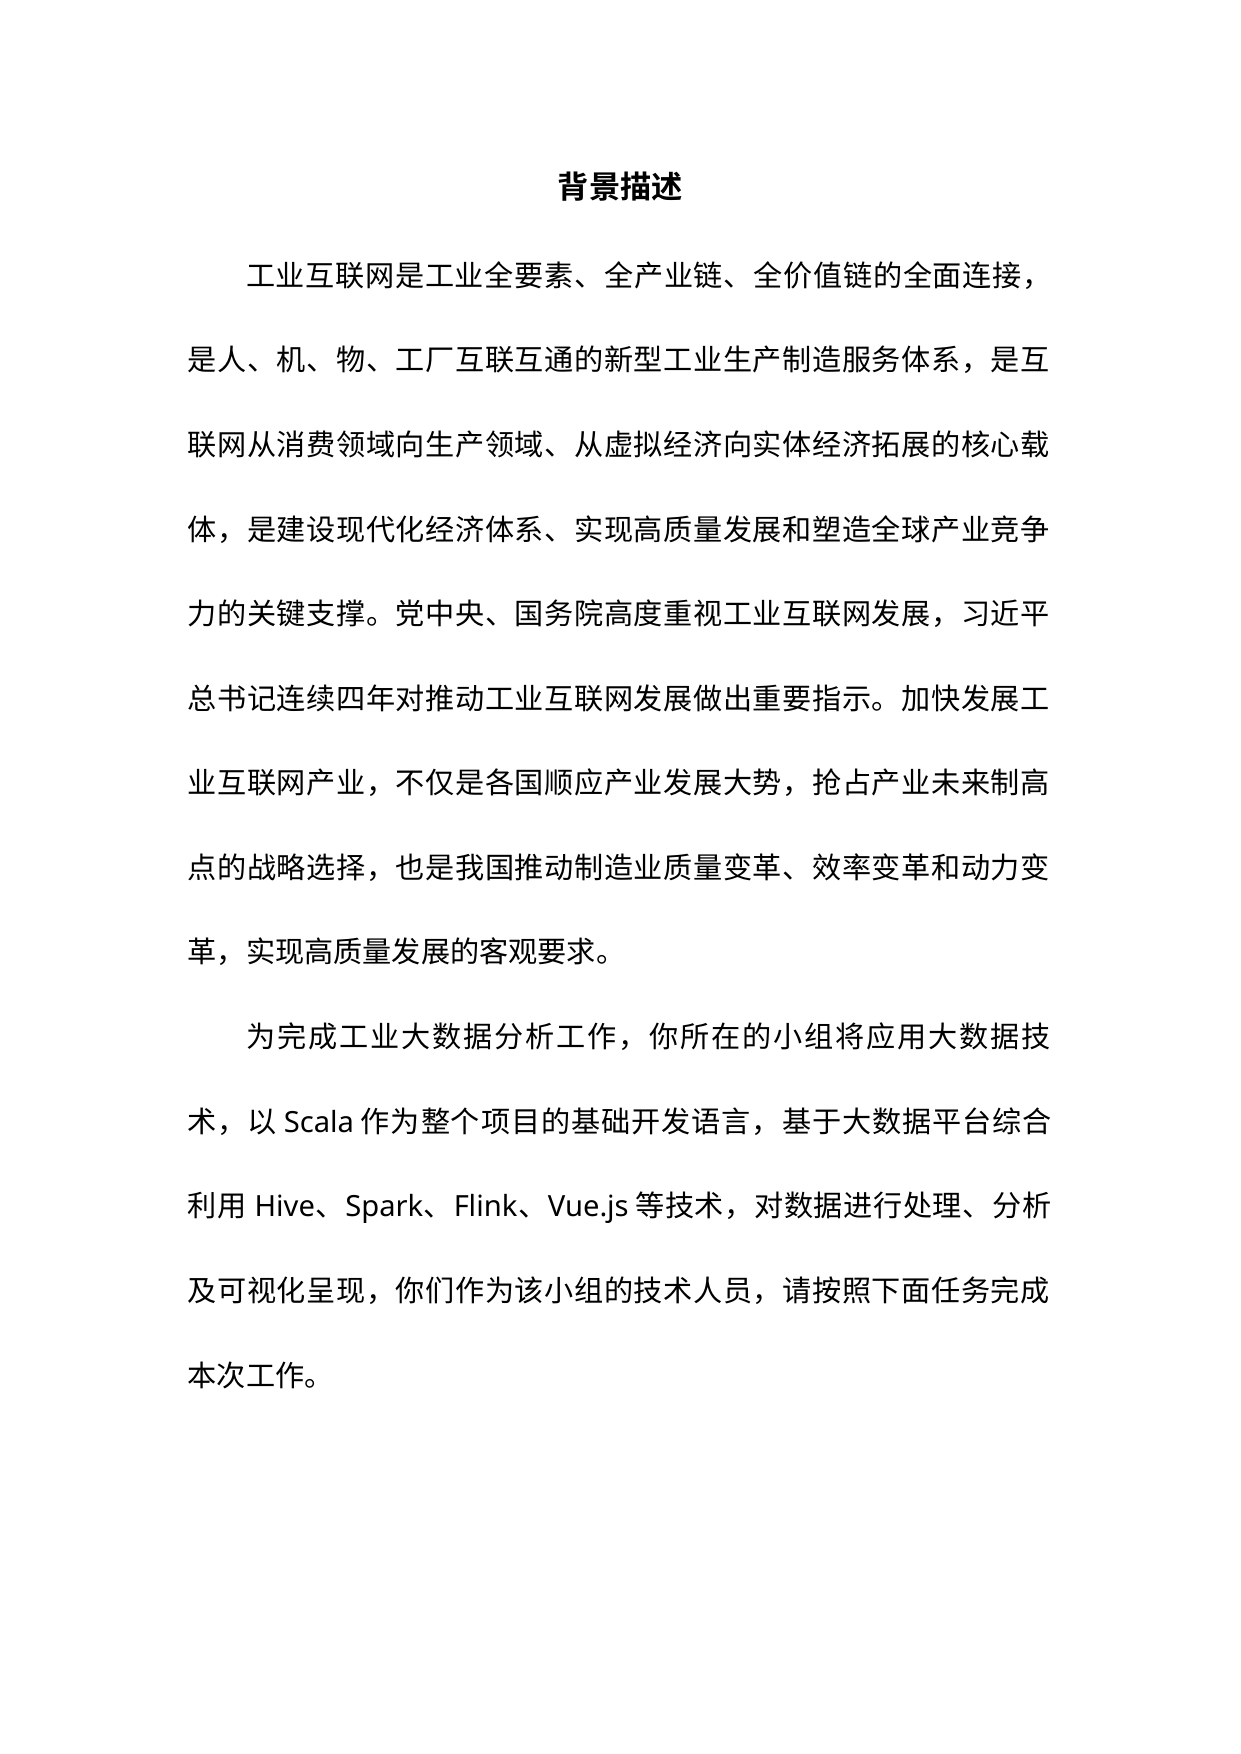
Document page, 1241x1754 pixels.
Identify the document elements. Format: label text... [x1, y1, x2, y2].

text 为完成工业大数据分析工作，你所在的小组将应用大数据技术，以Scala作为整个项目的基础开发语言，基于大数据平台综合利用 Hive、Spark、Flink、Vue.js等技术，对数据进行处理、分析及可视化呈现，你们作为该小组的技术人员，请按照下面任务完成本次工作。 [187, 1014, 1053, 1394]
text 工业互联网是工业全要素、全产业链、全价值链的全面连接，是人、机、物、工厂互联互通的新型工业生产制造服务体系，是互联网从消费领域向生产领域、从虚拟经济向实体经济拓展的核心载体，是建设现代化经济体系、实现高质量发展和塑造全球产业竞争力的关键支撑。党中央、国务院高度重视工业互联网发展，习近平总书记连续四年对推动工业互联网发展做出重要指示。加快发展工业互联网产业，不仅是各国顺应产业发展大势，抢占产业未来制高点的战略选择，也是我国推动制造业质量变革、效率变革和动力变革，实现高质量发展的客观要求。 [187, 252, 1053, 971]
text 背景描述 [187, 162, 1053, 207]
